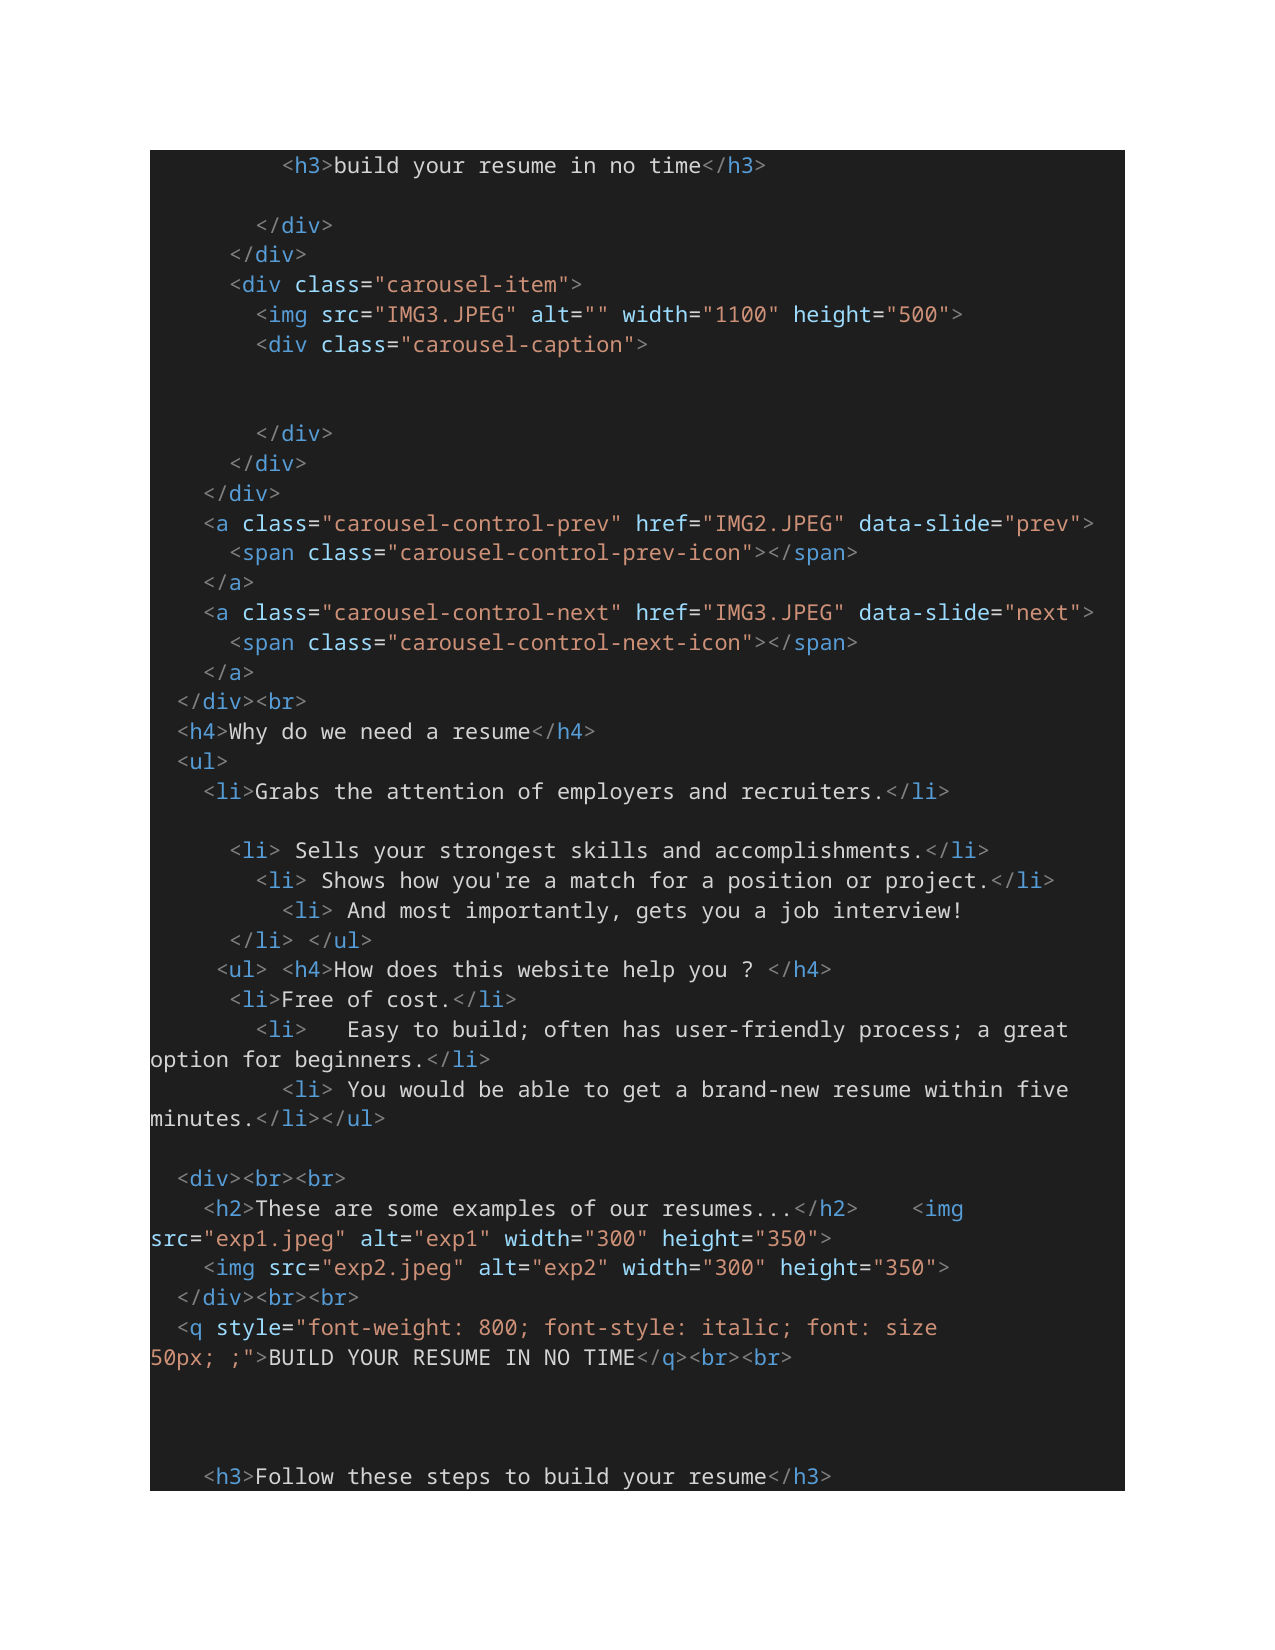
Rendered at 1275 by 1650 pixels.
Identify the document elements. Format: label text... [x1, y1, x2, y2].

text <a class="carousel-control-next" href="IMG3.JPEG" data-slide="next"> [150, 597, 1125, 627]
text </a> [150, 567, 1125, 597]
text <h4>Why do we need a resume</h4> [150, 716, 1125, 746]
text <img src="IMG3.JPEG" alt="" width="1100" height="500"> [150, 299, 1125, 329]
text <img src="exp2.jpeg" alt="exp2" width="300" height="350"> [150, 1252, 1125, 1282]
text <a class="carousel-control-prev" href="IMG2.JPEG" data-slide="prev"> [150, 507, 1125, 537]
text <li> And most importantly, gets you a job interview! [150, 895, 1125, 924]
text </div> [150, 209, 1125, 239]
text <div class="carousel-item"> [150, 269, 1125, 299]
text <h3>Follow these steps to build your resume</h3> [150, 1461, 1125, 1491]
text <li> Sells your strongest skills and accomplishments.</li> [150, 835, 1125, 865]
text <h2>These are some examples of our resumes...</h2> <img src="exp1.jpeg" alt="exp1" width="300" height="350"> [150, 1193, 1125, 1252]
text </div> [150, 418, 1125, 448]
text </li> </ul> [150, 924, 1125, 954]
text <h3>build your resume in no time</h3> [150, 150, 1125, 180]
text <li> Easy to build; often has user-friendly process; a great option for beginners.</li> [150, 1014, 1125, 1073]
text <li> Shows how you're a match for a position or project.</li> [150, 865, 1125, 895]
text </div><br><br> [150, 1282, 1125, 1312]
text </div> [150, 239, 1125, 269]
text </a> [150, 656, 1125, 686]
text <ul> [150, 746, 1125, 776]
text <q style="font-weight: 800; font-style: italic; font: size 50px; ;">BUILD YOUR RESUME IN NO TIME</q><br><br> [150, 1312, 1125, 1371]
text </div> [150, 478, 1125, 507]
text </div> [150, 448, 1125, 478]
text <div><br><br> [150, 1163, 1125, 1193]
text <span class="carousel-control-prev-icon"></span> [150, 537, 1125, 567]
text <span class="carousel-control-next-icon"></span> [150, 627, 1125, 656]
text <li>Free of cost.</li> [150, 984, 1125, 1014]
text <div class="carousel-caption"> [150, 329, 1125, 358]
text <li> You would be able to get a brand-new resume within five minutes.</li></ul> [150, 1073, 1125, 1133]
text <li>Grabs the attention of employers and recruiters.</li> [150, 776, 1125, 805]
text <ul> <h4>How does this website help you ? </h4> [150, 954, 1125, 984]
text </div><br> [150, 686, 1125, 716]
